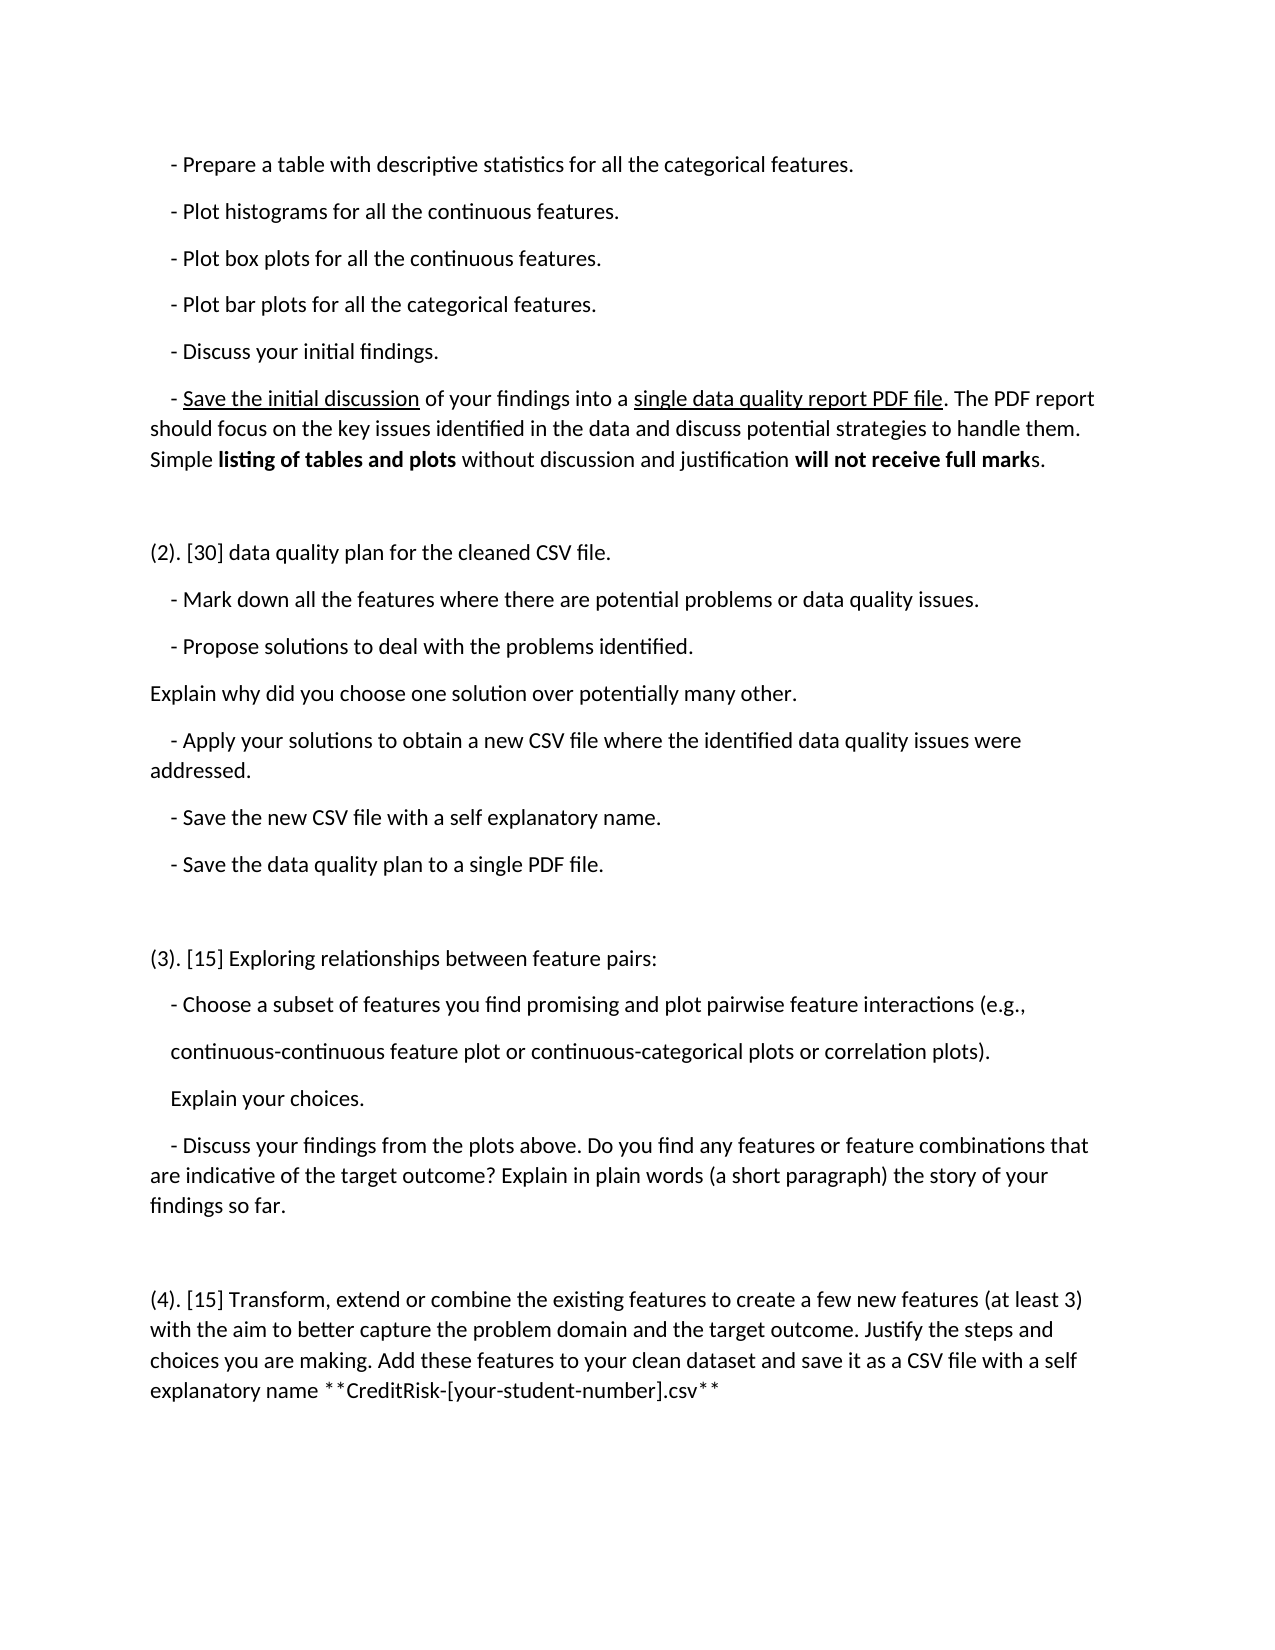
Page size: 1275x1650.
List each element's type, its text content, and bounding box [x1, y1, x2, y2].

text (4). [15] Transform, extend or combine the existing features to create a few new features (at least 3) with the aim to better capture the problem domain and the target outcome. Justify the steps and choices you are making. Add these features to your clean dataset and save it as a CSV file with a self explanatory name **CreditRisk-[your-student-number].csv** [150, 1285, 1125, 1404]
text Explain your choices. [150, 1084, 1125, 1112]
text - Mark down all the features where there are potential problems or data quality issues. [150, 585, 1125, 613]
text - Discuss your initial findings. [150, 337, 1125, 366]
text Explain why did you choose one solution over potentially many other. [150, 679, 1125, 707]
text - Plot histograms for all the continuous features. [150, 197, 1125, 225]
text - Save the data quality plan to a single PDF file. [150, 850, 1125, 878]
text - Save the new CSV file with a self explanatory name. [150, 803, 1125, 831]
text - Choose a subset of features you find promising and plot pairwise feature interactions (e.g., [150, 991, 1125, 1019]
text - Discuss your findings from the plots above. Do you find any features or feature combinations that are indicative of the target outcome? Explain in plain words (a short paragraph) the story of your findings so far. [150, 1131, 1125, 1220]
text - Prepare a table with descriptive statistics for all the categorical features. [150, 150, 1125, 178]
text - Plot bar plots for all the categorical features. [150, 291, 1125, 319]
text continuous-continuous feature plot or continuous-categorical plots or correlation plots). [150, 1037, 1125, 1066]
text - Propose solutions to deal with the problems identified. [150, 632, 1125, 660]
text - Plot box plots for all the continuous features. [150, 244, 1125, 272]
text (2). [30] data quality plan for the cleaned CSV file. [150, 538, 1125, 567]
text - Save the initial discussion of your findings into a single data quality report PDF file. The PDF report should focus on the key issues identified in the data and discuss potential strategies to handle them. Simple listing of tables and plots without discussion and justification will not receive full marks. [150, 384, 1125, 473]
text - Apply your solutions to obtain a new CSV file where the identified data quality issues were addressed. [150, 726, 1125, 784]
text (3). [15] Exploring relationships between feature pairs: [150, 944, 1125, 972]
